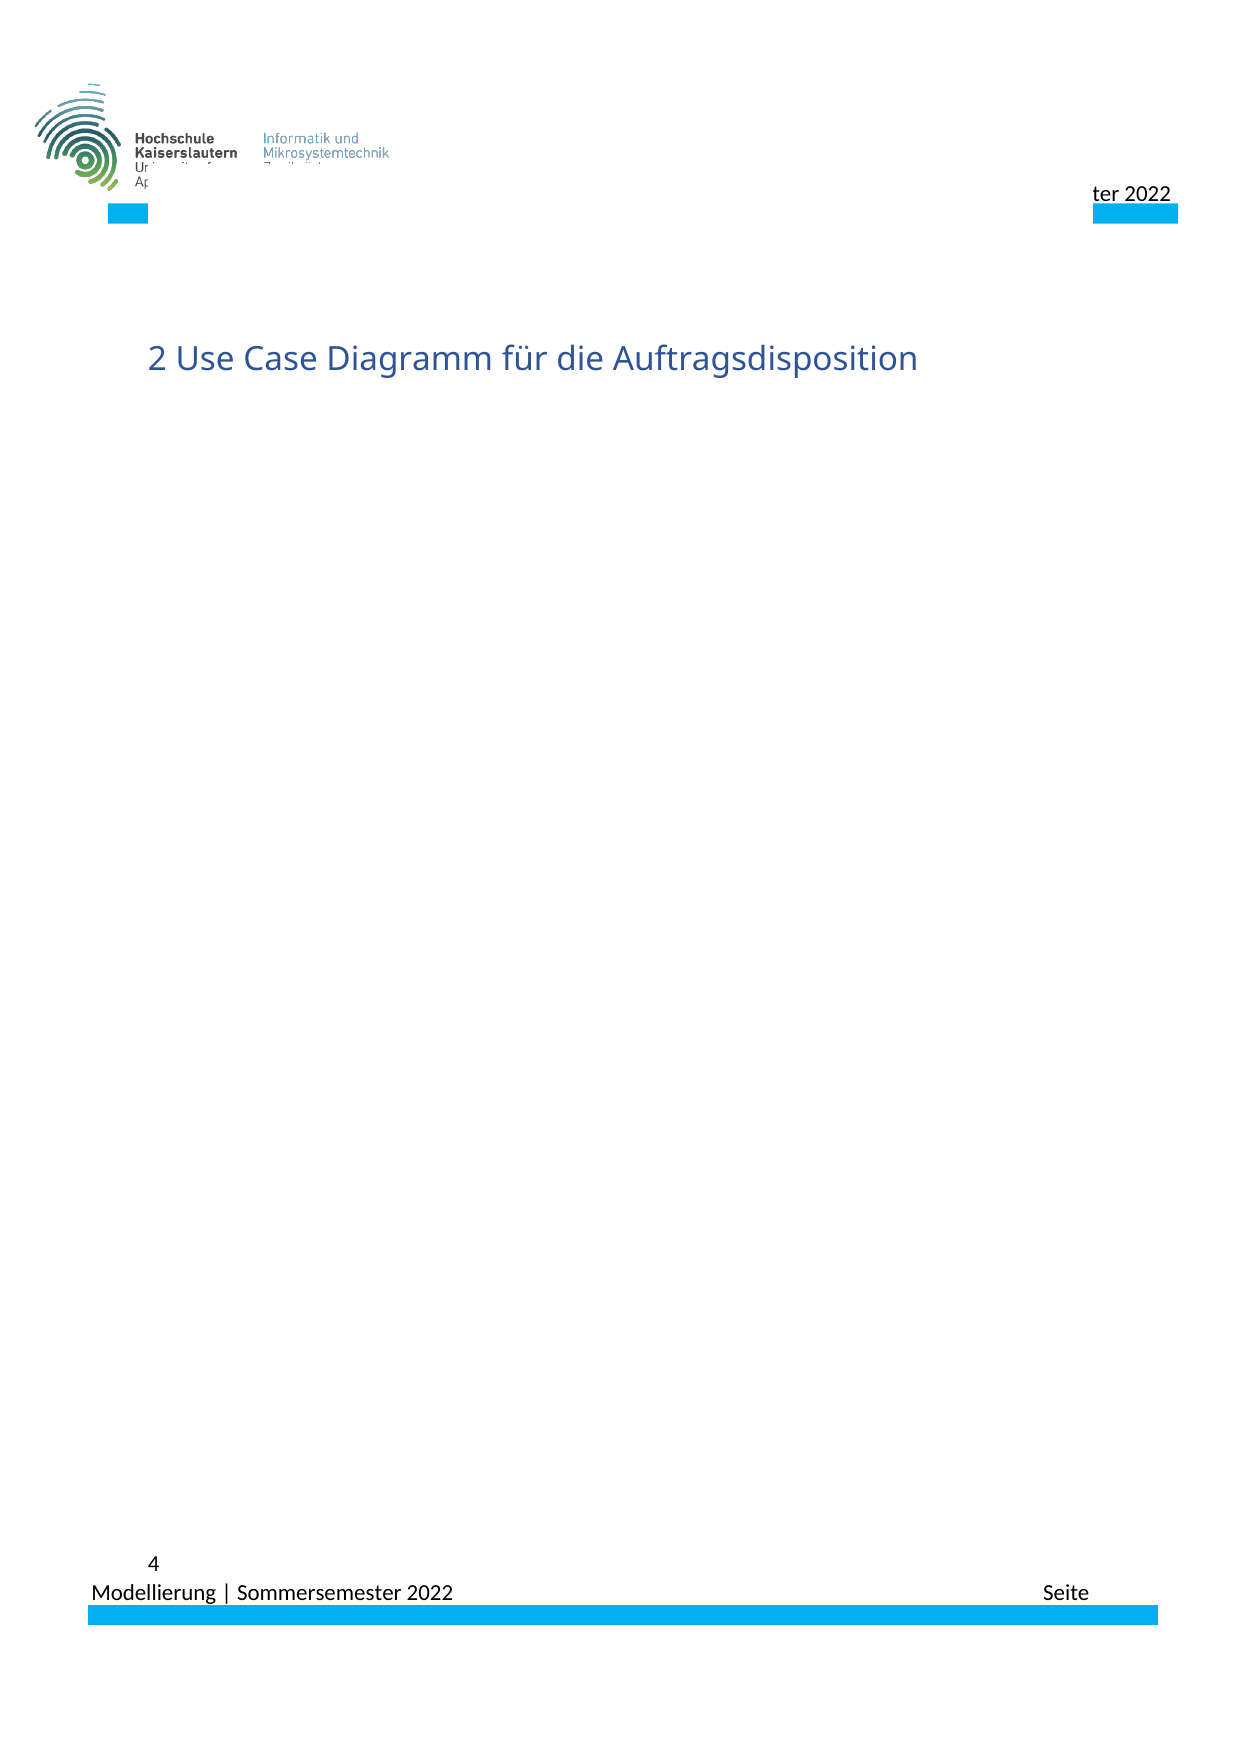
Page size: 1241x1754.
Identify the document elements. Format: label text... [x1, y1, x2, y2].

picture [34, 83, 390, 191]
subtitle 2 Use Case Diagramm für die Auftragsdisposition [148, 335, 1093, 381]
